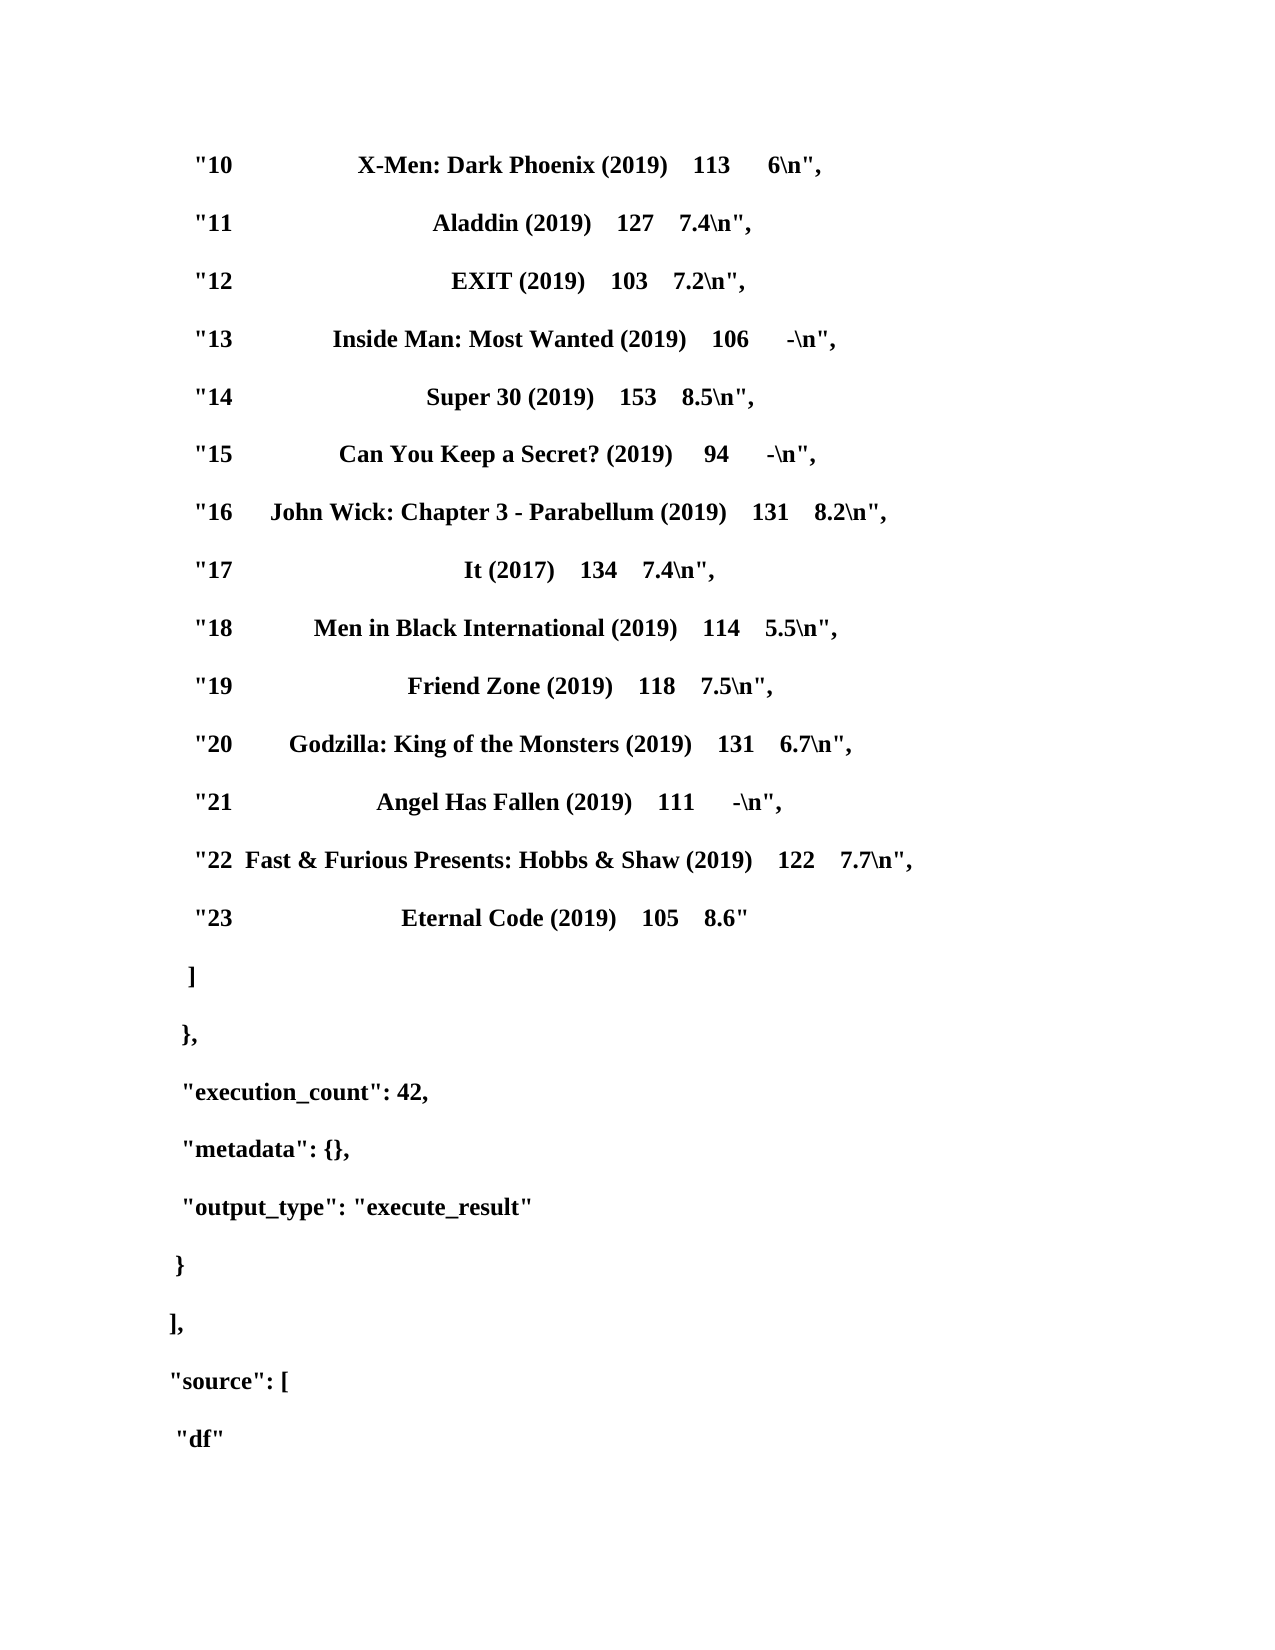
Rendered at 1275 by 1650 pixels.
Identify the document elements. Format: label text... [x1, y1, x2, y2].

text "source": [ [150, 1366, 1125, 1395]
text } [150, 1250, 1125, 1279]
text }, [150, 1019, 1125, 1047]
text "15 Can You Keep a Secret? (2019) 94 -\n", [150, 439, 1125, 468]
text "18 Men in Black International (2019) 114 5.5\n", [150, 613, 1125, 642]
text "16 John Wick: Chapter 3 - Parabellum (2019) 131 8.2\n", [150, 497, 1125, 526]
text "execution_count": 42, [150, 1077, 1125, 1105]
text "13 Inside Man: Most Wanted (2019) 106 -\n", [150, 324, 1125, 352]
text "17 It (2017) 134 7.4\n", [150, 555, 1125, 584]
text "10 X-Men: Dark Phoenix (2019) 113 6\n", [150, 150, 1125, 179]
text "output_type": "execute_result" [150, 1192, 1125, 1221]
text "12 EXIT (2019) 103 7.2\n", [150, 266, 1125, 294]
text "21 Angel Has Fallen (2019) 111 -\n", [150, 787, 1125, 816]
text "df" [150, 1424, 1125, 1453]
text ] [150, 961, 1125, 989]
text "19 Friend Zone (2019) 118 7.5\n", [150, 671, 1125, 700]
text ], [150, 1308, 1125, 1337]
text "20 Godzilla: King of the Monsters (2019) 131 6.7\n", [150, 729, 1125, 758]
text "metadata": {}, [150, 1134, 1125, 1163]
text "22 Fast & Furious Presents: Hobbs & Shaw (2019) 122 7.7\n", [150, 845, 1125, 874]
text "11 Aladdin (2019) 127 7.4\n", [150, 208, 1125, 237]
text "14 Super 30 (2019) 153 8.5\n", [150, 382, 1125, 410]
text "23 Eternal Code (2019) 105 8.6" [150, 903, 1125, 932]
